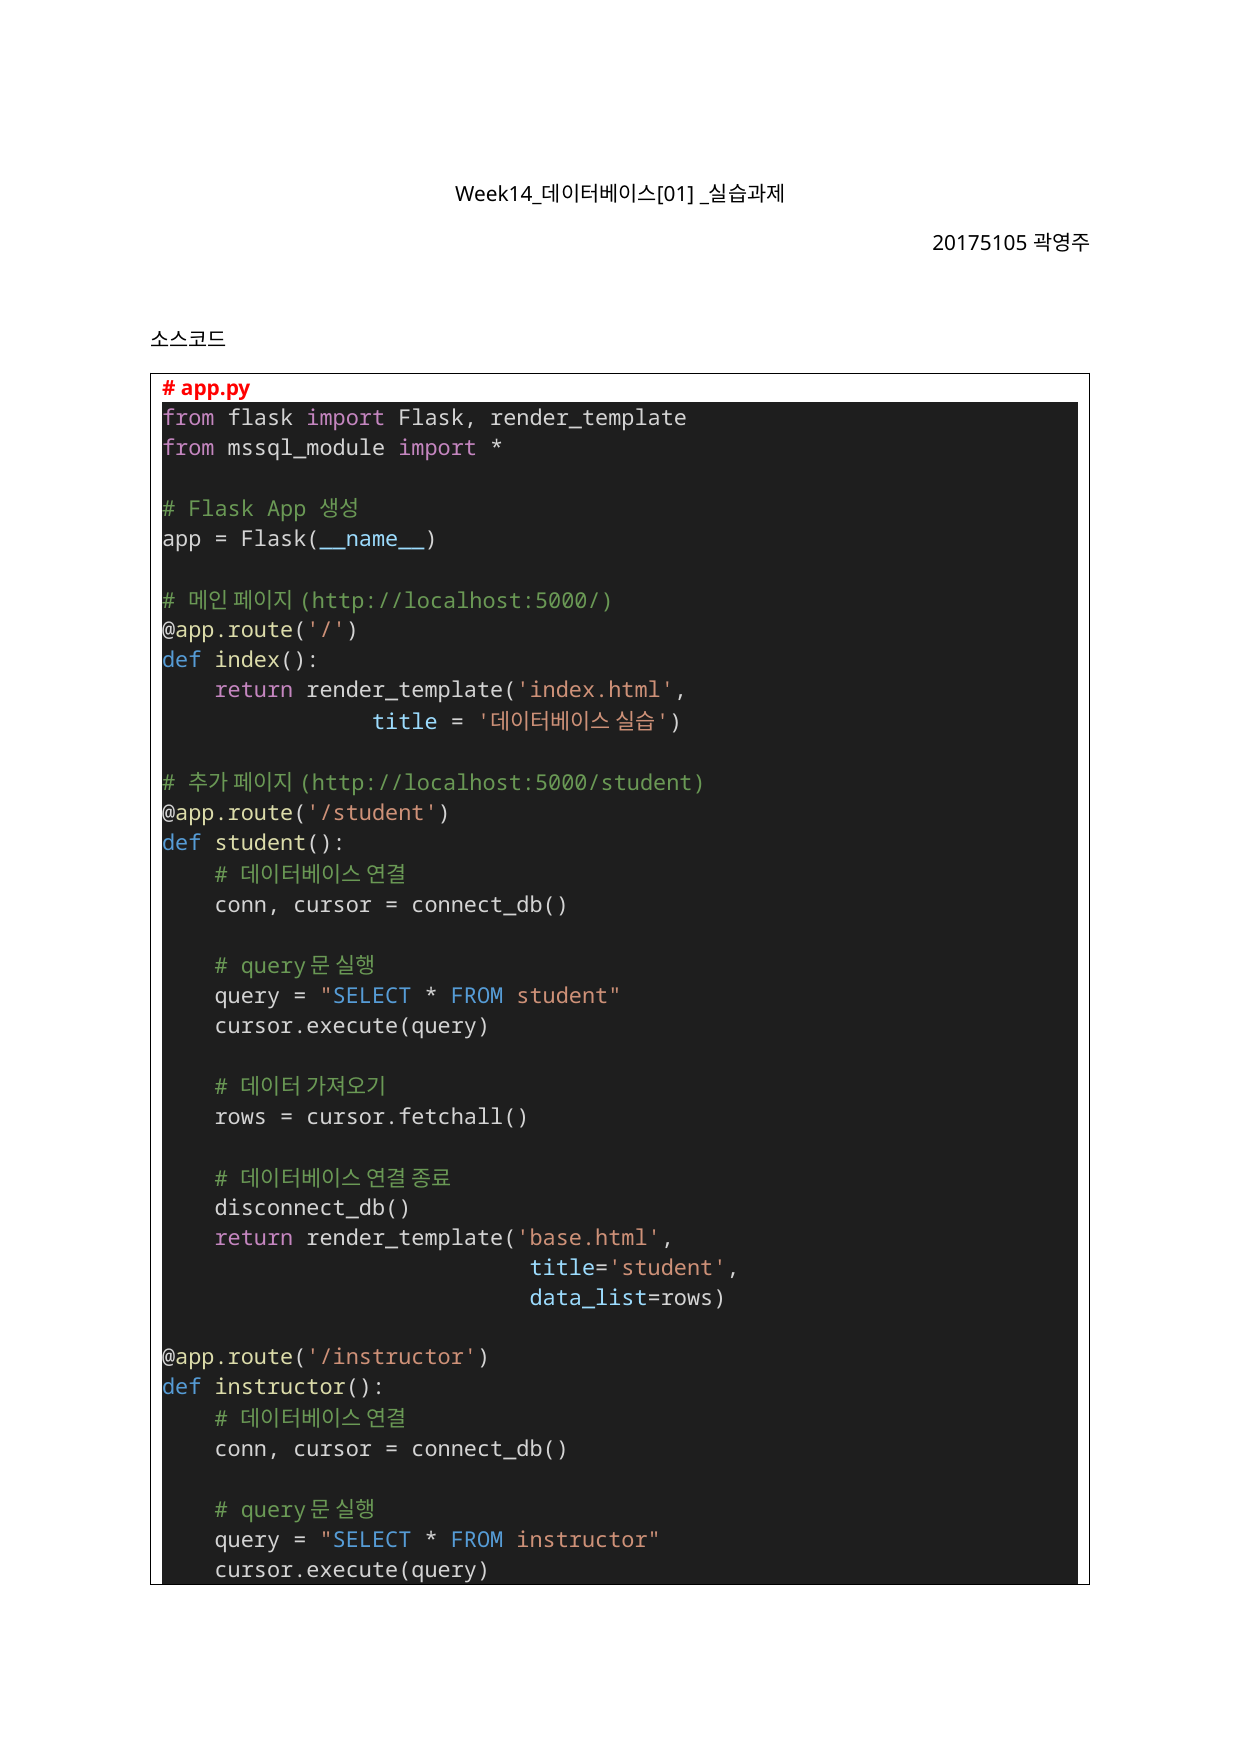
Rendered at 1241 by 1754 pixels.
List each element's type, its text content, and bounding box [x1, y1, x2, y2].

text Week14_데이터베이스[01] _실습과제 [150, 177, 1090, 207]
text 20175105 곽영주 [150, 227, 1090, 257]
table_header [151, 374, 1089, 1584]
text 소스코드 [150, 323, 1090, 353]
